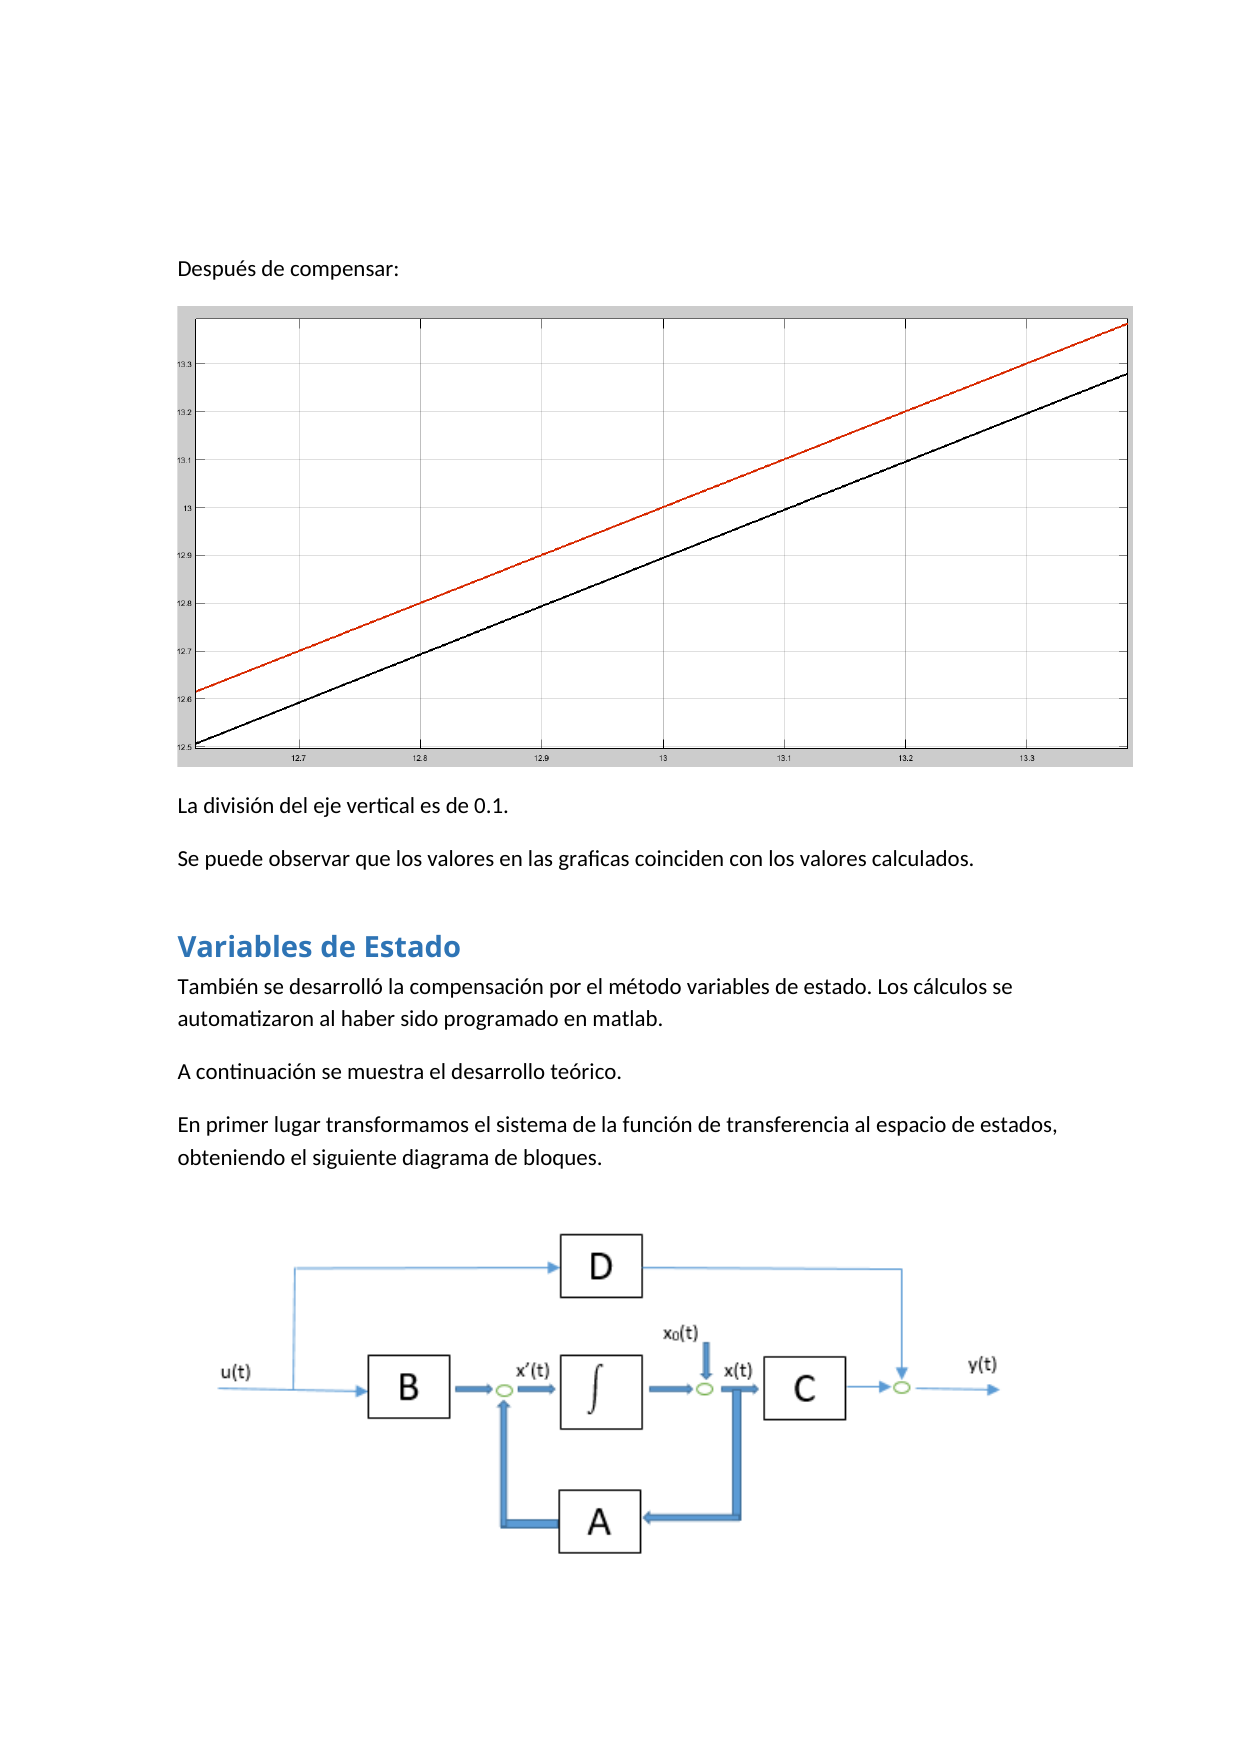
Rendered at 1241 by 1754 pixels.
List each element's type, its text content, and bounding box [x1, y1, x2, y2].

subtitle Variables de Estado [177, 927, 1063, 966]
text La división del eje vertical es de 0.1. [177, 791, 1063, 819]
text En primer lugar transformamos el sistema de la función de transferencia al espacio de estados, obteniendo el siguiente diagrama de bloques. [177, 1111, 1063, 1171]
picture [177, 306, 1133, 767]
text También se desarrolló la compensación por el método variables de estado. Los cálculos se automatizaron al haber sido programado en matlab. [177, 972, 1063, 1032]
text A continuación se muestra el desarrollo teórico. [177, 1057, 1063, 1086]
text Después de compensar: [177, 254, 1063, 282]
picture [177, 1195, 1028, 1590]
text Se puede observar que los valores en las graficas coinciden con los valores calculados. [177, 844, 1063, 872]
